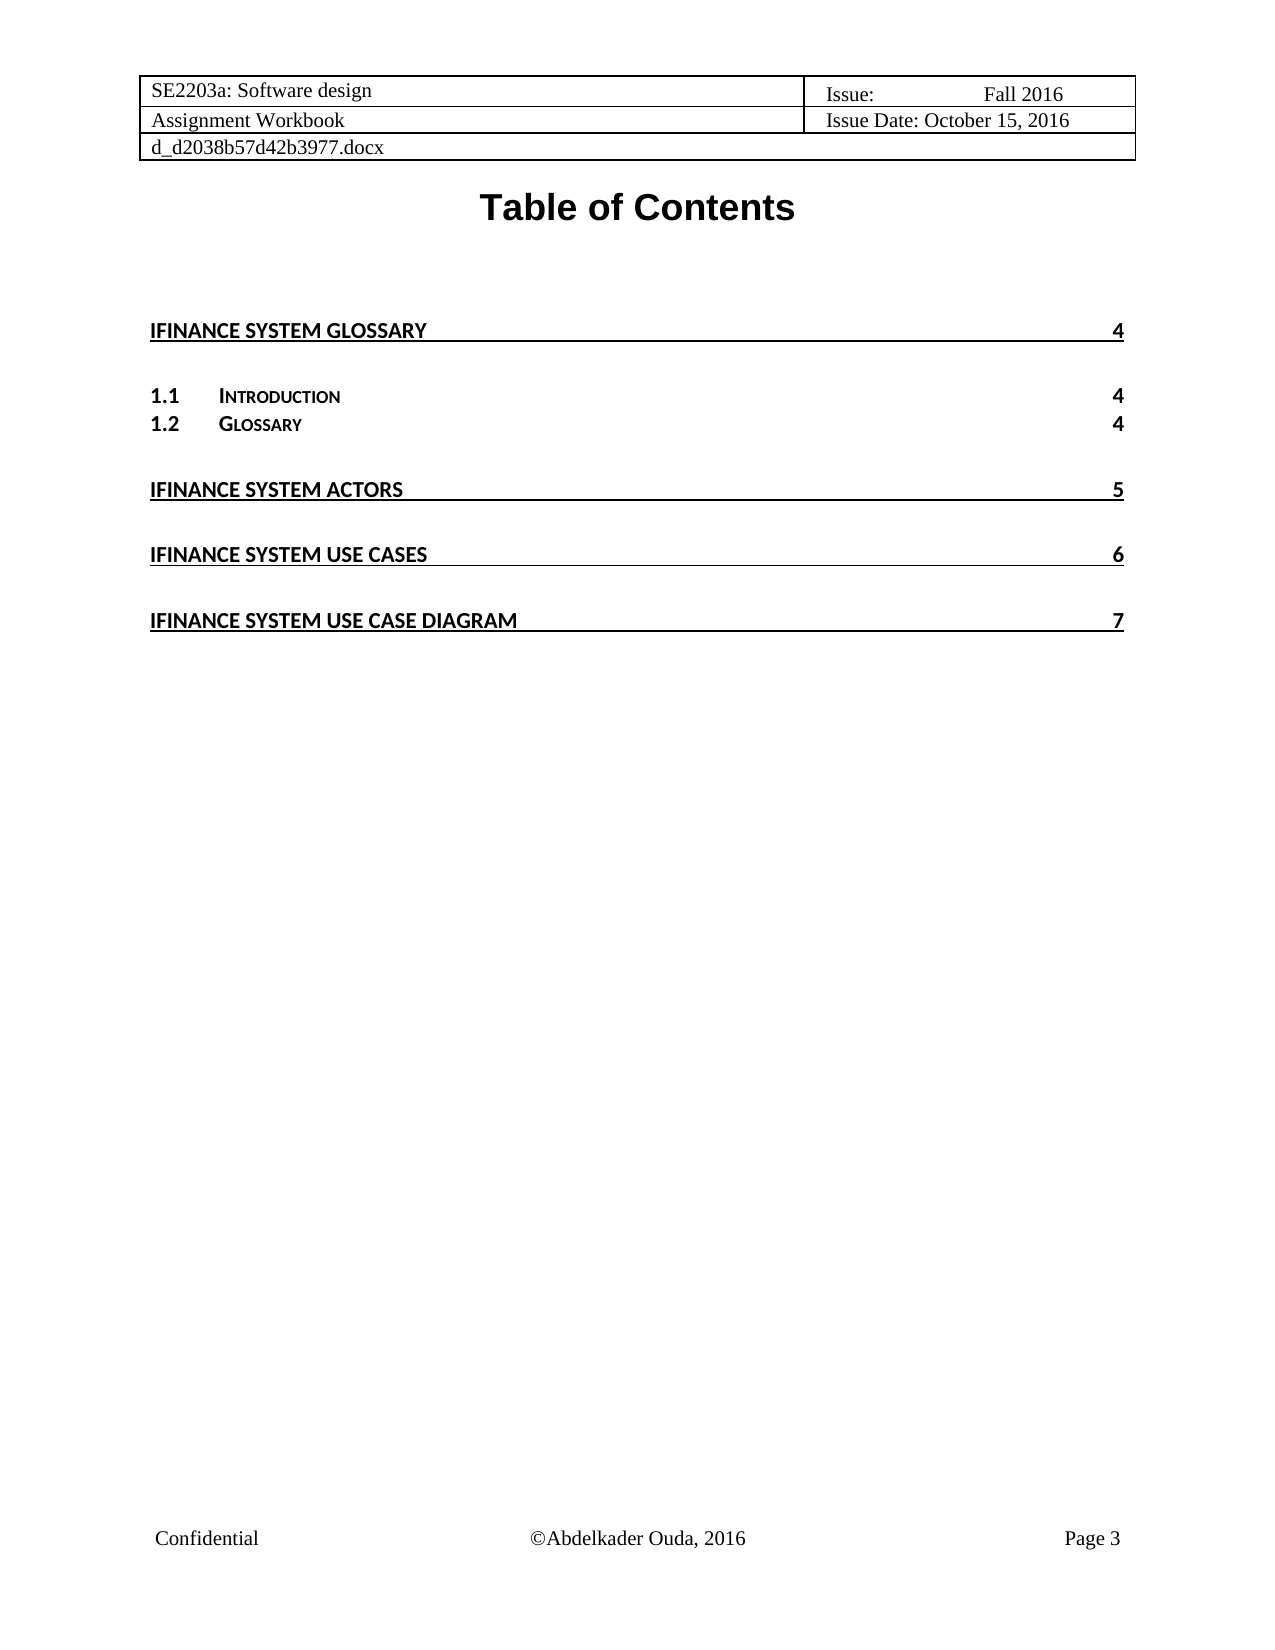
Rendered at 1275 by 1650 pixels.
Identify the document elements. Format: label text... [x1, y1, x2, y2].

text iFINANCE System Glossary 4 [150, 316, 1125, 344]
text iFINANCE System Use Case Diagram 7 [150, 606, 1125, 634]
text 1.2 Glossary 4 [150, 409, 1125, 438]
text 1.1 Introduction 4 [150, 382, 1125, 409]
text iFINANCE System Actors 5 [150, 475, 1125, 503]
text iFINANCE System Use cases 6 [150, 541, 1125, 569]
title Table of Contents [150, 185, 1125, 228]
